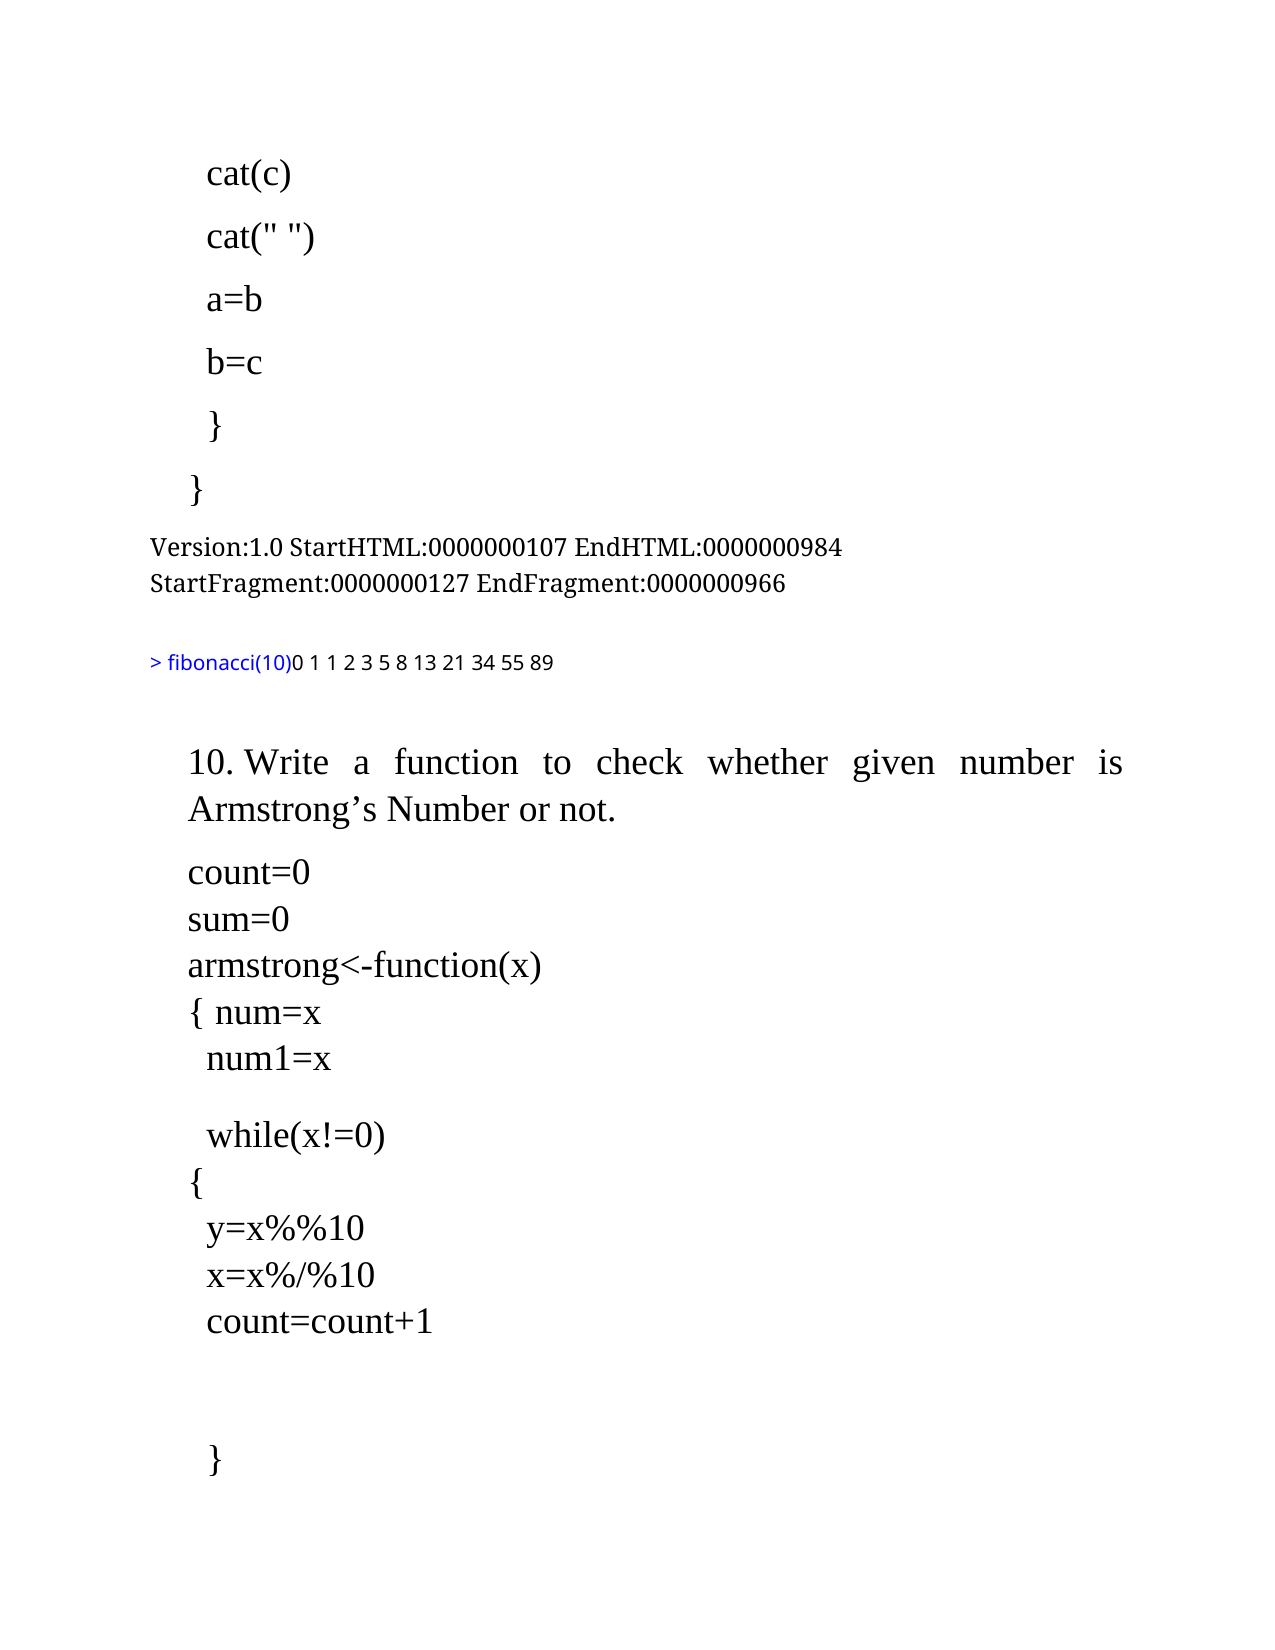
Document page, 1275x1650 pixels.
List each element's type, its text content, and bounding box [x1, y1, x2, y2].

list y=x%%10 [187, 1206, 1125, 1249]
text cat(c) [187, 150, 1125, 193]
list { [187, 1159, 1125, 1202]
list while(x!=0) [187, 1112, 1125, 1156]
list count=count+1 [187, 1299, 1125, 1342]
list sum=0 [187, 896, 1125, 939]
list count=0 [187, 849, 1125, 893]
text b=c [187, 340, 1125, 383]
list Write a function to check whether given number is Armstrong’s Number or not. [187, 740, 1125, 829]
text } [187, 466, 1125, 509]
text Version:1.0 StartHTML:0000000107 EndHTML:0000000984 StartFragment:0000000127 EndFragment:0000000966 [150, 529, 1125, 600]
list num1=x [187, 1036, 1125, 1079]
list armstrong<-function(x) [187, 943, 1125, 986]
list } [187, 1436, 1125, 1479]
text } [187, 403, 1125, 446]
text a=b [187, 276, 1125, 319]
list { num=x [187, 989, 1125, 1032]
text cat(" ") [187, 213, 1125, 256]
text > fibonacci(10)0 1 1 2 3 5 8 13 21 34 55 89 [150, 619, 1125, 676]
list x=x%/%10 [187, 1252, 1125, 1295]
